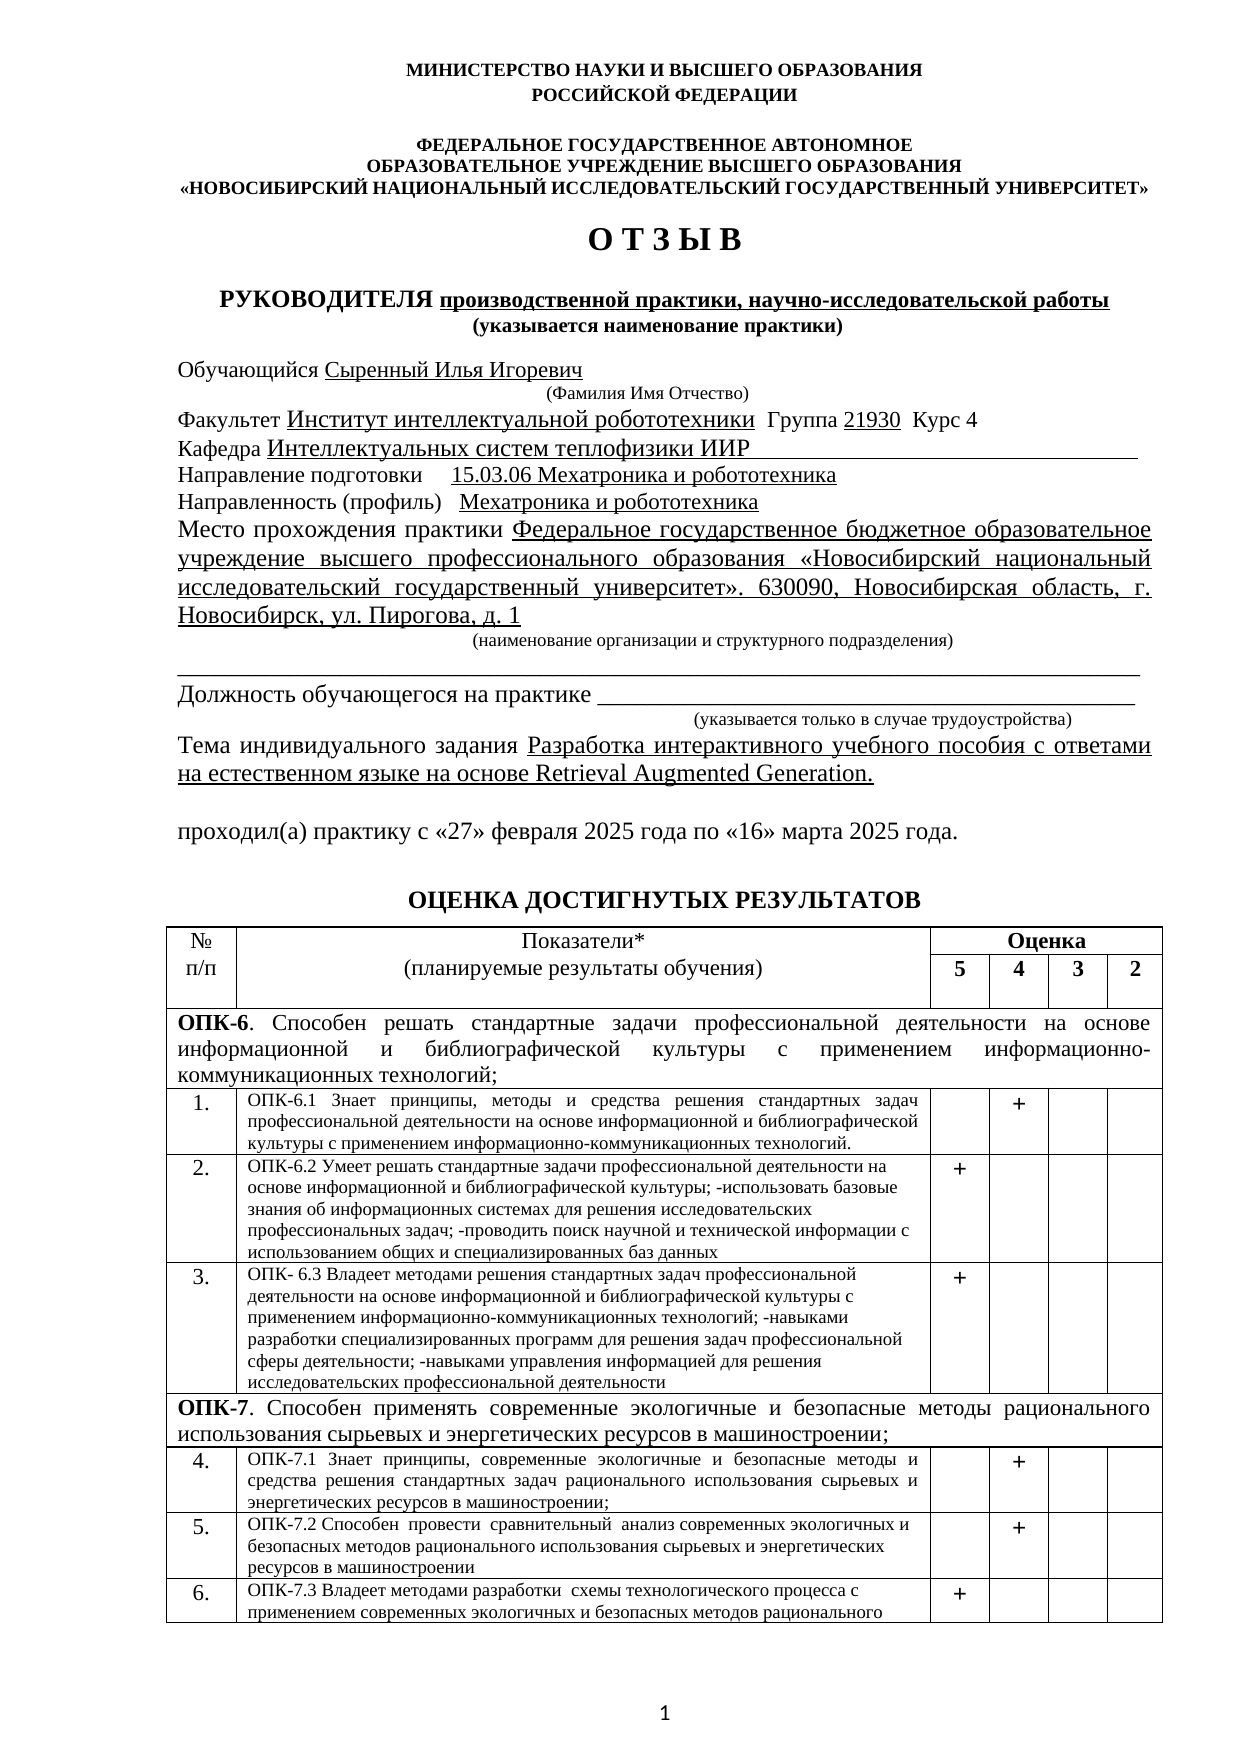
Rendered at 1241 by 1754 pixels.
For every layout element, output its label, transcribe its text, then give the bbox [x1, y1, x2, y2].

text Место прохождения практики Федеральное государственное бюджетное образовательное учреждение высшего профессионального образования «Новосибирский национальный исследовательский государственный университет». 630090, Новосибирская область, г. Новосибирск, ул. Пирогова, д. 1 [177, 569, 1152, 597]
table_cell [1108, 1513, 1162, 1578]
text Российской Федерации [177, 84, 1152, 106]
table_cell 3. [167, 1263, 236, 1393]
table_cell 6. [167, 1579, 236, 1622]
table_cell [1108, 1155, 1162, 1262]
table_header № п/п [167, 928, 236, 1008]
text О Т З Ы В [177, 219, 1152, 257]
text Факультет Институт интеллектуальной робототехники Группа 21930 Курс 4 [177, 404, 1152, 433]
table_cell [1108, 1579, 1162, 1622]
text Обучающийся Сыренный Илья Игоревич [177, 356, 1152, 382]
table_cell + [931, 1579, 989, 1622]
text Место прохождения практики Федеральное государственное бюджетное образовательное учреждение высшего профессионального образования «Новосибирский национальный исследовательский государственный университет». 630090, Новосибирская область, г. Новосибирск, ул. Пирогова, д. 1 [177, 598, 1152, 629]
text (наименование организации и структурного подразделения) [177, 629, 1152, 651]
table_cell 5 [931, 955, 989, 1008]
table_header Оценка [931, 928, 1162, 954]
text ОЦЕНКА ДОСТИГНУТЫХ РЕЗУЛЬТАТОВ [177, 885, 1152, 914]
text РУКОВОДИТЕЛЯ производственной практики, научно-исследовательской работы [177, 284, 1152, 313]
table_cell 1. [167, 1089, 236, 1153]
table_cell + [990, 1513, 1048, 1578]
table_cell 3 [1049, 955, 1107, 1008]
text ФЕДЕРАЛЬНОЕ Государственное Автономное [177, 133, 1152, 155]
text (указывается только в случае трудоустройства) [177, 708, 1152, 730]
table_cell + [931, 1263, 989, 1393]
table_cell [1049, 1513, 1107, 1578]
table_cell 4 [990, 955, 1048, 1008]
table_cell [931, 1089, 989, 1153]
table_cell [1108, 1089, 1162, 1153]
text Должность обучающегося на практике ___________________________________________ [177, 679, 1152, 708]
table_cell [990, 1263, 1048, 1393]
text (указывается наименование практики) [177, 313, 1152, 337]
table_cell + [990, 1089, 1048, 1153]
table_header Показатели* (планируемые результаты обучения) [237, 928, 930, 1008]
table_cell [1049, 1263, 1107, 1393]
table_cell [990, 1579, 1048, 1622]
table_cell ОПК-6.2 Умеет решать стандартные задачи профессиональной деятельности на основе информационной и библиографической культуры; -использовать базовые знания об информационных системах для решения исследовательских профессиональных задач; -проводить поиск научной и технической информации с использованием общих и специализированных баз данных [237, 1155, 930, 1262]
text (Фамилия Имя Отчество) [177, 382, 1152, 404]
table_cell + [931, 1155, 989, 1262]
text _____________________________________________________________________________ [177, 651, 1152, 679]
table_cell [990, 1155, 1048, 1262]
table_cell [931, 1513, 989, 1578]
text Направление подготовки 15.03.06 Мехатроника и робототехника [177, 461, 1152, 488]
table_cell 4. [167, 1448, 236, 1512]
table_cell 2 [1108, 955, 1162, 1008]
table_cell ОПК-6. Способен решать стандартные задачи профессиональной деятельности на основе информационной и библиографической культуры с применением информационно-коммуникационных технологий; [167, 1009, 1162, 1088]
table_cell ОПК-7. Способен применять современные экологичные и безопасные методы рационального использования сырьевых и энергетических ресурсов в машиностроении; [167, 1394, 1162, 1446]
text Тема индивидуального задания Разработка интерактивного учебного пособия с ответами на естественном языке на основе Retrieval Augmented Generation. [177, 730, 1152, 787]
text Министерство науки и высшего образования [177, 59, 1152, 81]
table_cell ОПК-7.1 Знает принципы, современные экологичные и безопасные методы и средства решения стандартных задач рационального использования сырьевых и энергетических ресурсов в машиностроении; [237, 1448, 930, 1512]
table_cell [1049, 1579, 1107, 1622]
table_cell [1108, 1448, 1162, 1512]
table_cell ОПК-6.1 Знает принципы, методы и средства решения стандартных задач профессиональной деятельности на основе информационной и библиографической культуры с применением информационно-коммуникационных технологий. [237, 1089, 930, 1153]
text Место прохождения практики Федеральное государственное бюджетное образовательное учреждение высшего профессионального образования «Новосибирский национальный исследовательский государственный университет». 630090, Новосибирская область, г. Новосибирск, ул. Пирогова, д. 1 [177, 514, 1152, 568]
table_cell ОПК- 6.3 Владеет методами решения стандартных задач профессиональной деятельности на основе информационной и библиографической культуры с применением информационно-коммуникационных технологий; -навыками разработки специализированных программ для решения задач профессиональной сферы деятельности; -навыками управления информацией для решения исследовательских профессиональной деятельности [237, 1263, 930, 1393]
table_cell [1108, 1263, 1162, 1393]
text Кафедра Интеллектуальных систем теплофизики ИИР [177, 433, 1152, 461]
text Направленность (профиль) Мехатроника и робототехника [177, 488, 1152, 514]
table_cell [1049, 1089, 1107, 1153]
table_cell ОПК-7.2 Способен провести сравнительный анализ современных экологичных и безопасных методов рационального использования сырьевых и энергетических ресурсов в машиностроении [237, 1513, 930, 1578]
text образовательное учреждение высшего образования [177, 155, 1152, 177]
table_cell + [990, 1448, 1048, 1512]
table_cell [931, 1448, 989, 1512]
text «новосибирский национальный исследовательский государственный университет» [177, 177, 1152, 198]
table_cell 5. [167, 1513, 236, 1578]
table_cell 2. [167, 1155, 236, 1262]
text проходил(а) практику с «27» февраля 2025 года по «16» марта 2025 года. [177, 816, 1152, 845]
table_cell [1049, 1448, 1107, 1512]
table_cell [1049, 1155, 1107, 1262]
